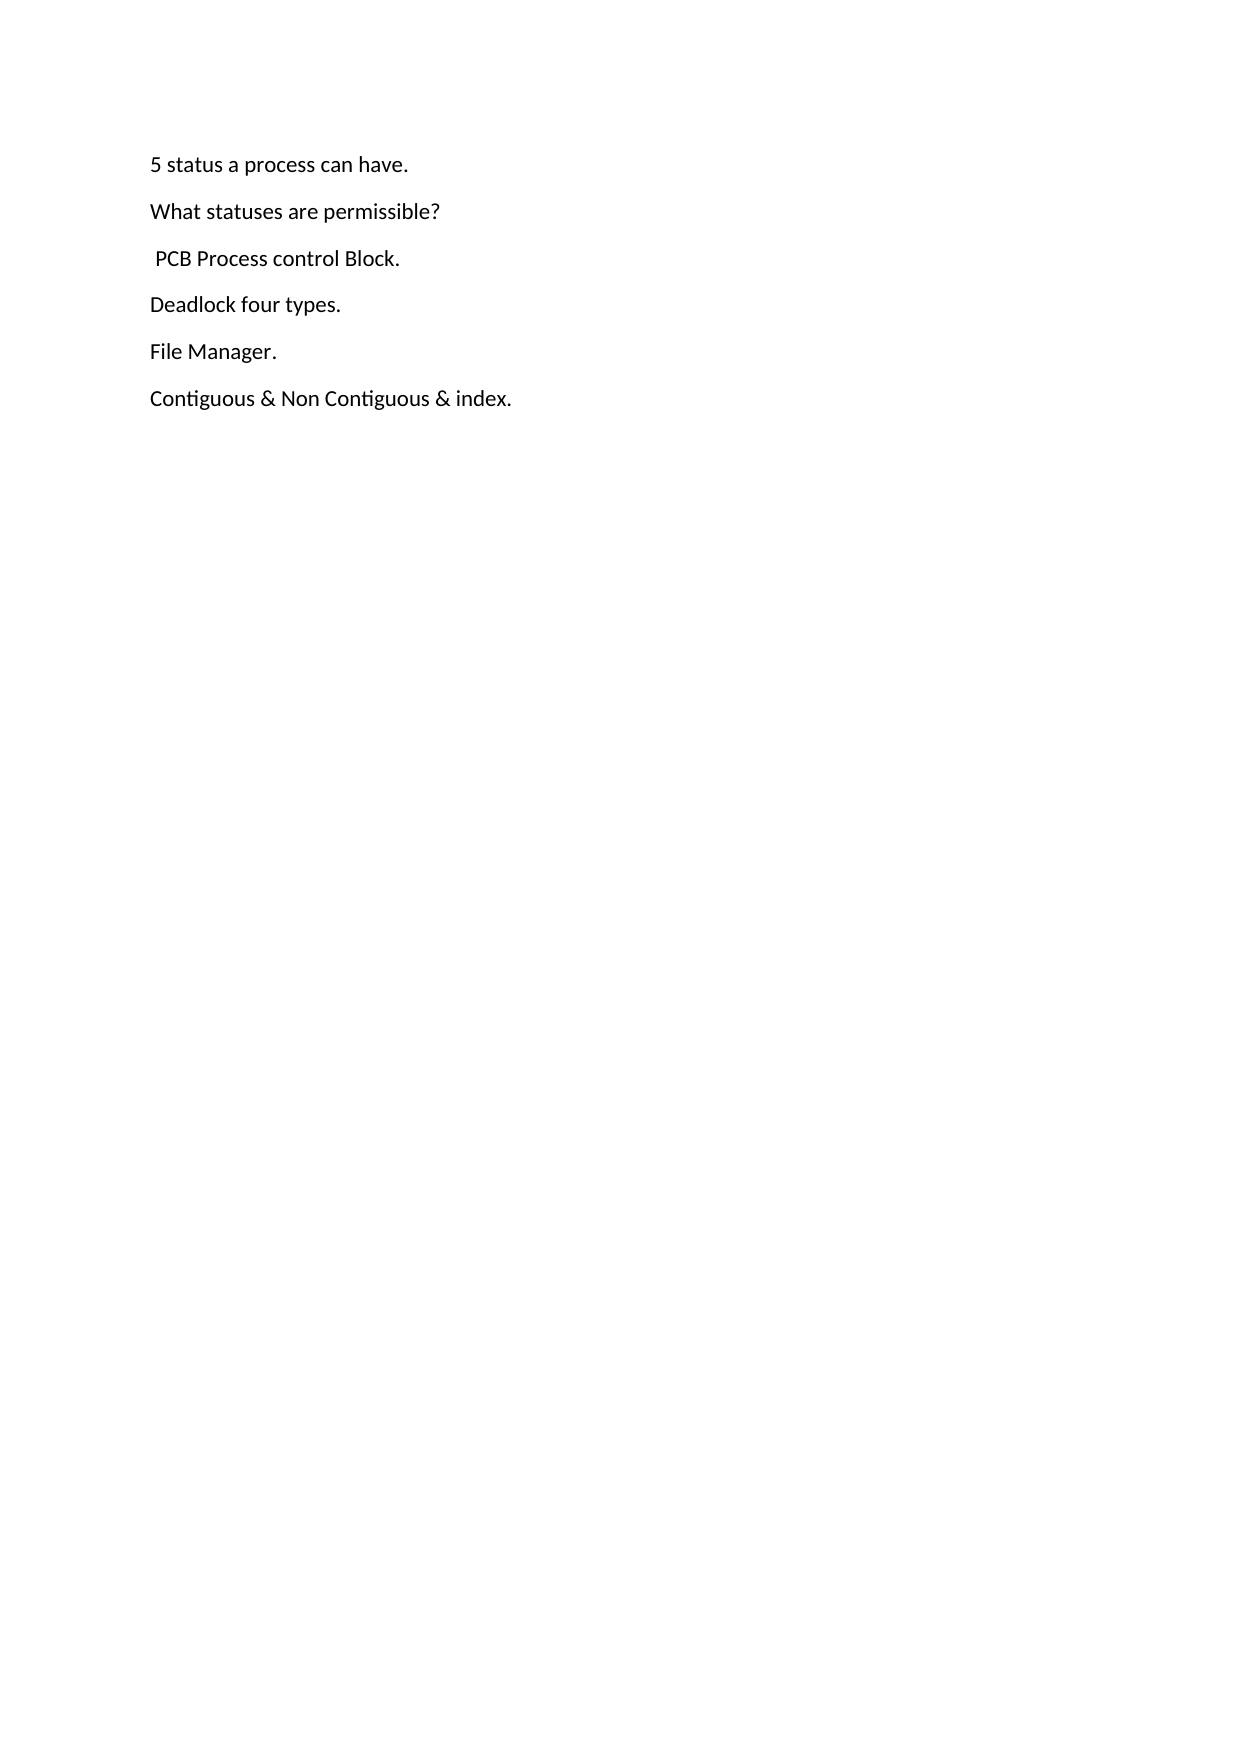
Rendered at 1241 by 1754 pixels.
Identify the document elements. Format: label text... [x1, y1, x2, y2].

text What statuses are permissible? [150, 197, 1090, 225]
text Deadlock four types. [150, 291, 1090, 319]
text PCB Process control Block. [150, 244, 1090, 272]
text File Manager. [150, 337, 1090, 366]
text Contiguous & Non Contiguous & index. [150, 384, 1090, 412]
text 5 status a process can have. [150, 150, 1090, 178]
